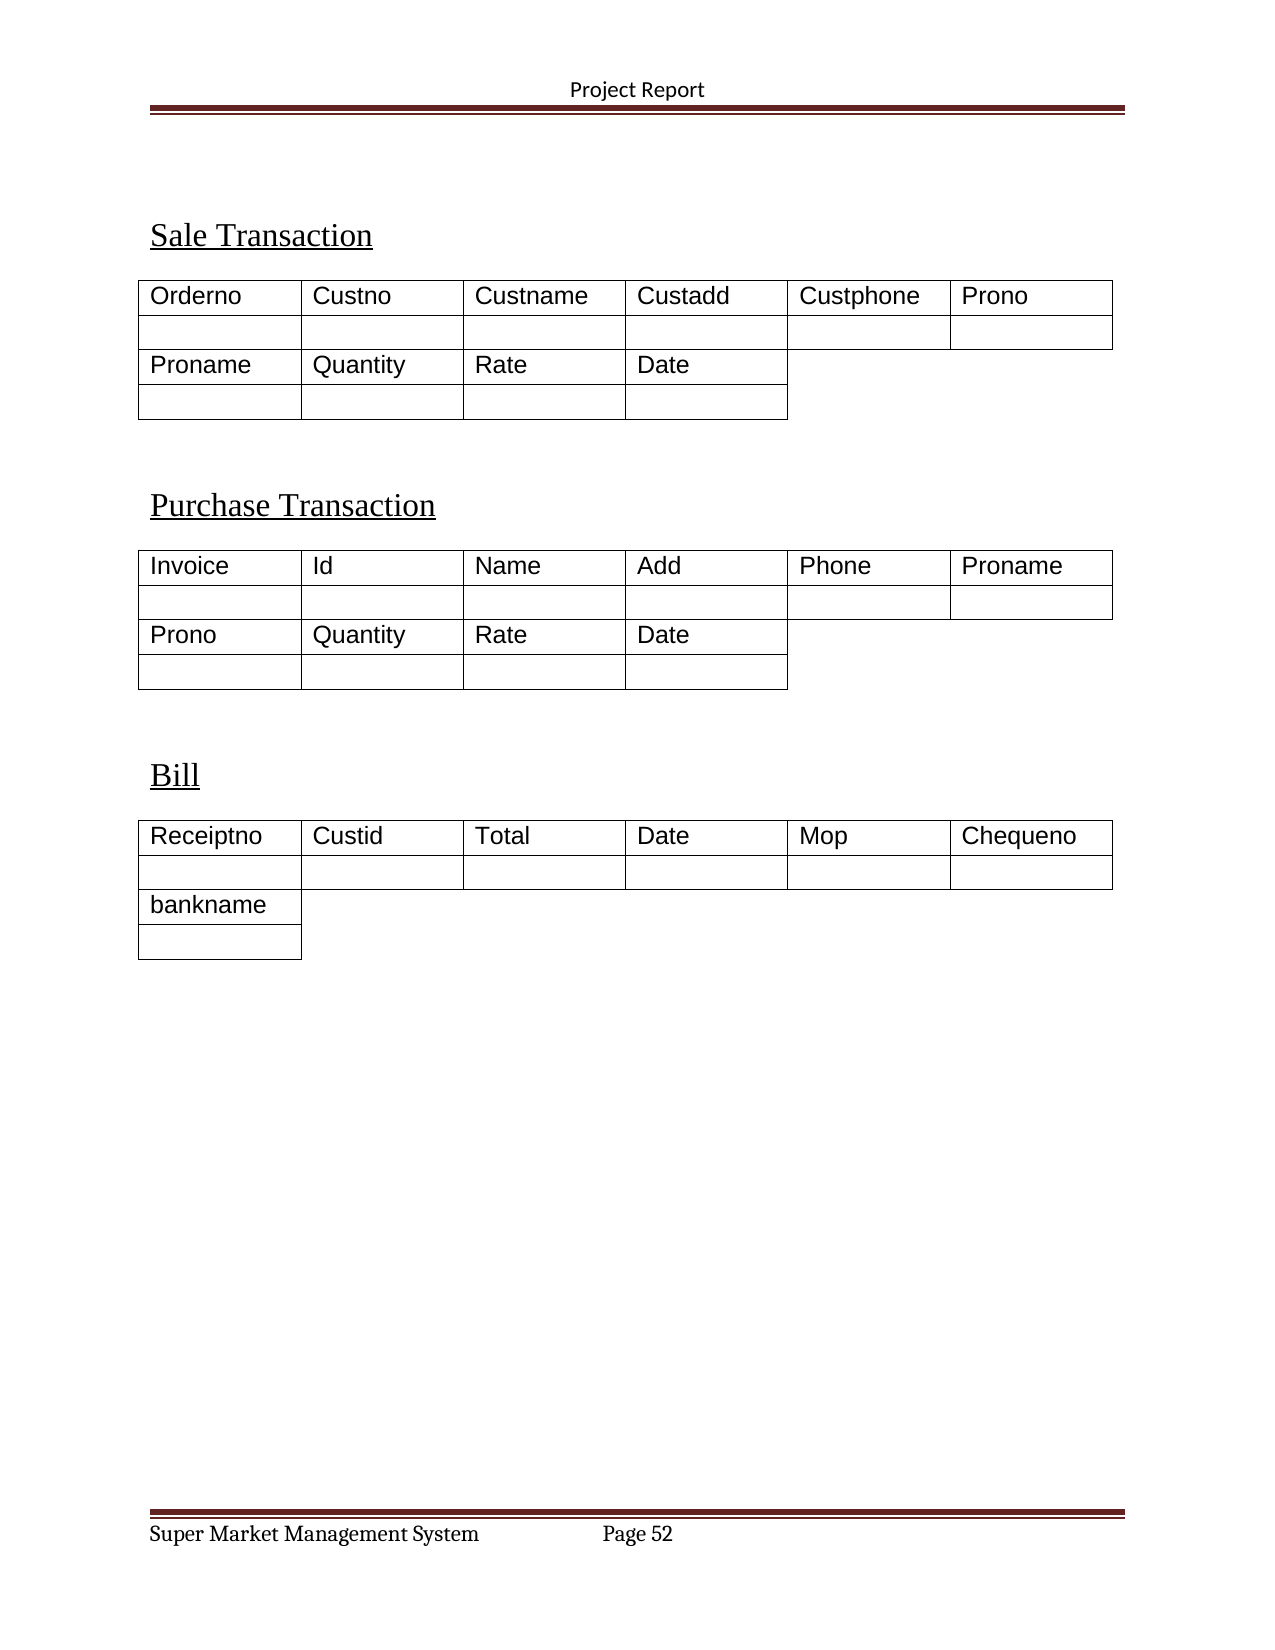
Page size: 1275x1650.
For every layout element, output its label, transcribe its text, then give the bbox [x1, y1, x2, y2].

table_cell [302, 655, 463, 689]
table_header Proname [951, 551, 1112, 584]
table_header Phone [788, 551, 950, 584]
table_cell Quantity [302, 350, 463, 384]
table_cell [302, 385, 463, 419]
table_cell Date [626, 620, 787, 654]
table_cell bankname [139, 890, 301, 924]
table_cell [464, 655, 625, 689]
table_header Custadd [626, 281, 787, 314]
table_cell Prono [139, 620, 301, 654]
table_cell [626, 655, 787, 689]
table_cell [302, 316, 463, 349]
table_cell [788, 586, 950, 619]
table_cell [626, 856, 787, 889]
table_cell [464, 316, 625, 349]
table_cell [139, 316, 301, 349]
table_cell [788, 316, 950, 349]
text Sale Transaction [150, 215, 1125, 253]
table_cell [951, 586, 1112, 619]
table_cell [464, 385, 625, 419]
text Purchase Transaction [150, 485, 1125, 523]
table_header Receiptno [139, 821, 301, 854]
table_cell [788, 856, 950, 889]
text Bill [150, 755, 1125, 793]
table_cell [302, 586, 463, 619]
table_header Date [626, 821, 787, 854]
table_header Total [464, 821, 625, 854]
table_cell [951, 316, 1112, 349]
table_cell [139, 586, 301, 619]
table_cell Rate [464, 620, 625, 654]
table_cell [464, 856, 625, 889]
table_cell Quantity [302, 620, 463, 654]
table_header Name [464, 551, 625, 584]
table_header Custphone [788, 281, 950, 314]
table_cell [626, 385, 787, 419]
table_cell [951, 856, 1112, 889]
table_header Chequeno [951, 821, 1112, 854]
table_cell [302, 856, 463, 889]
table_header Orderno [139, 281, 301, 314]
table_header Prono [951, 281, 1112, 314]
table_cell [139, 925, 301, 959]
table_cell [139, 655, 301, 689]
table_header Add [626, 551, 787, 584]
table_header Invoice [139, 551, 301, 584]
table_cell Proname [139, 350, 301, 384]
table_cell Rate [464, 350, 625, 384]
table_cell [626, 316, 787, 349]
table_cell [464, 586, 625, 619]
table_header Custno [302, 281, 463, 314]
table_cell [139, 385, 301, 419]
table_header Custname [464, 281, 625, 314]
table_header Custid [302, 821, 463, 854]
table_header Id [302, 551, 463, 584]
table_cell [139, 856, 301, 889]
table_cell Date [626, 350, 787, 384]
table_header Mop [788, 821, 950, 854]
table_cell [626, 586, 787, 619]
